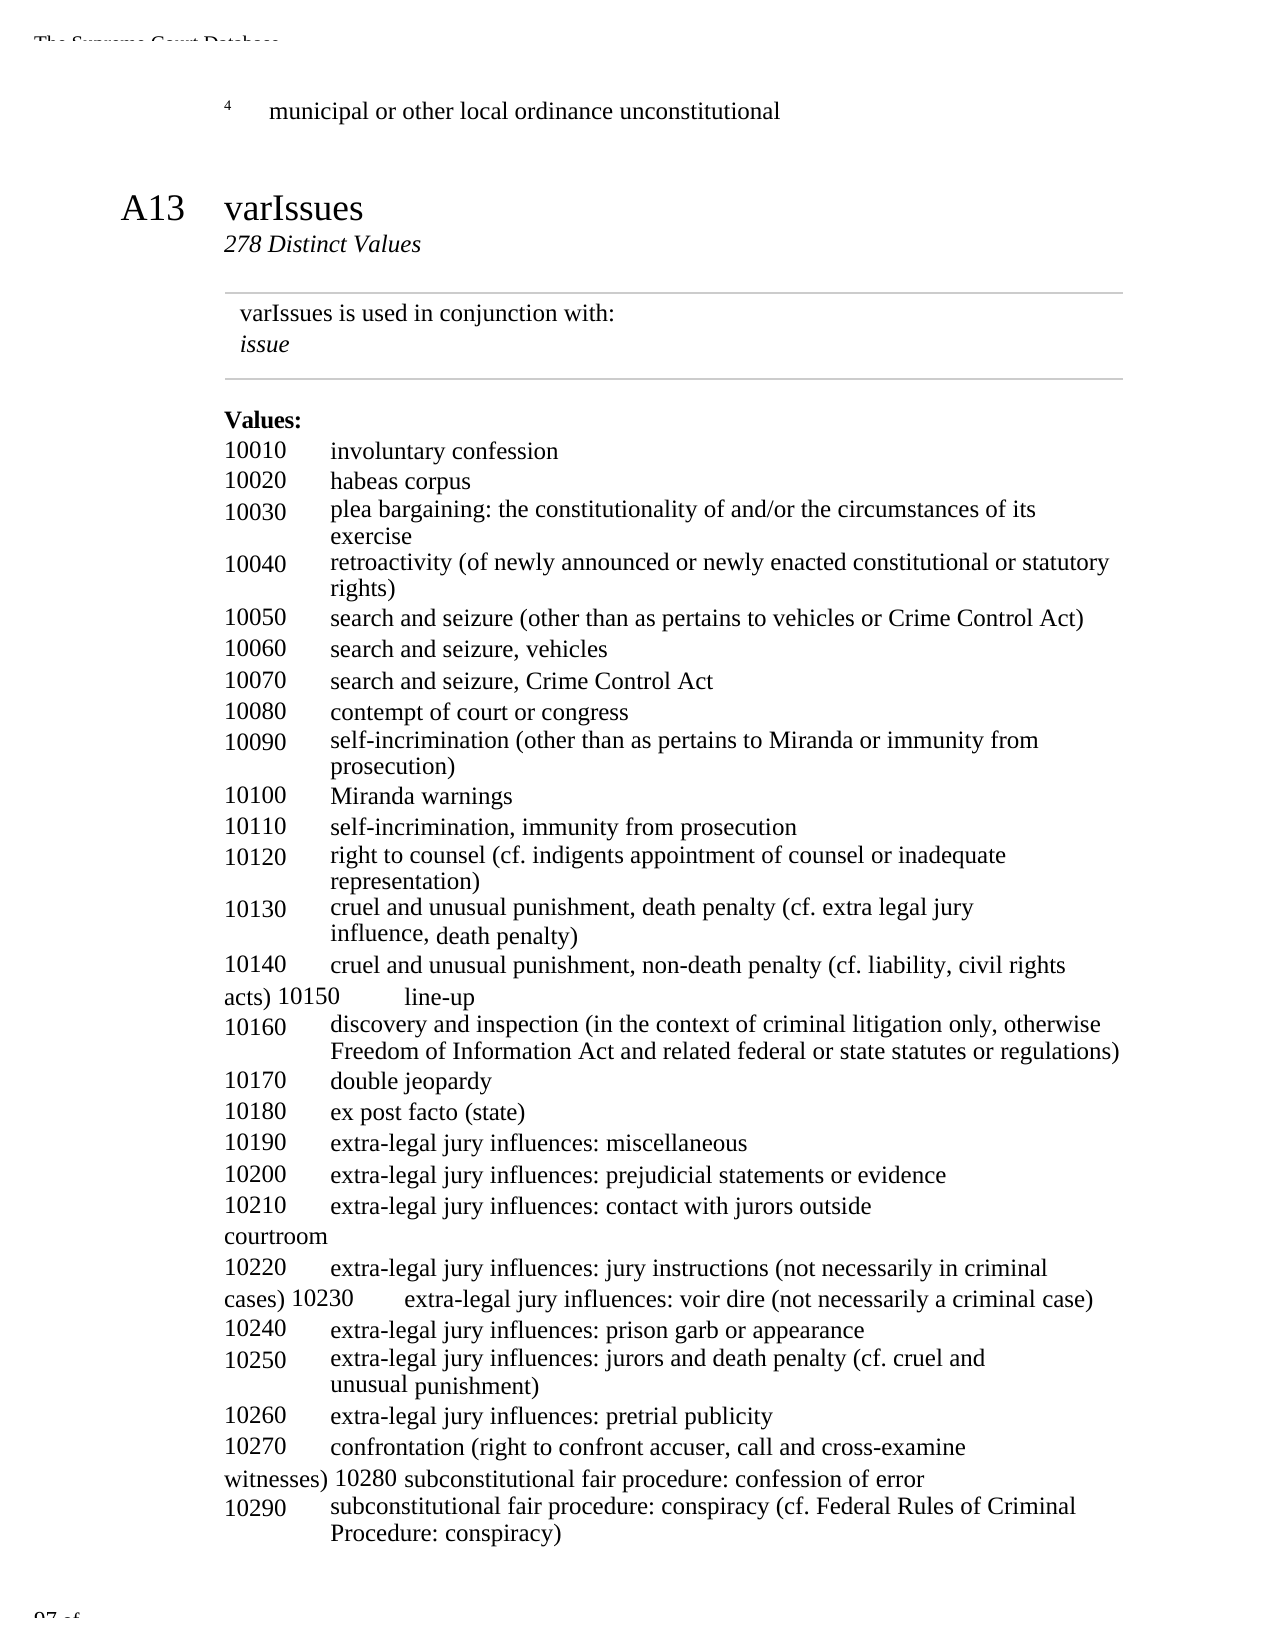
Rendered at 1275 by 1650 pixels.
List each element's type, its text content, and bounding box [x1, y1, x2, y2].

text 10240 extra-legal jury influences: prison garb or appearance [224, 1314, 1139, 1344]
list municipal or other local ordinance unconstitutional [224, 96, 1139, 125]
text 10030 plea bargaining: the constitutionality of and/or the circumstances of its exercise [224, 499, 1036, 550]
text 278 Distinct Values [224, 229, 1139, 258]
text varIssues is used in conjunction with: [239, 298, 1139, 327]
text 10290 subconstitutional fair procedure: conspiracy (cf. Federal Rules of Criminal Procedure: conspiracy) [224, 1496, 1077, 1547]
text 10090 self-incrimination (other than as pertains to Miranda or immunity from prosecution) [224, 729, 1039, 780]
text 10200 extra-legal jury influences: prejudicial statements or evidence 10210 extra-legal jury influences: contact with jurors outside courtroom [224, 1159, 981, 1250]
text 10160 discovery and inspection (in the context of criminal litigation only, otherwise Freedom of Information Act and related federal or state statutes or regulations) [224, 1014, 1120, 1065]
text 10190 extra-legal jury influences: miscellaneous [224, 1127, 1139, 1157]
text 10010 involuntary confession [224, 435, 1139, 464]
text 10270 confrontation (right to confront accuser, call and cross-examine witnesses) 10280 subconstitutional fair procedure: confession of error [224, 1431, 1076, 1493]
subtitle A13 varIssues [120, 186, 1139, 229]
text 10050 search and seizure (other than as pertains to vehicles or Crime Control Act) 10060 search and seizure, vehicles [224, 602, 1084, 663]
text 10220 extra-legal jury influences: jury instructions (not necessarily in criminal cases) 10230 extra-legal jury influences: voir dire (not necessarily a criminal case) [224, 1252, 1114, 1313]
text issue [239, 329, 1139, 358]
text 10110 self-incrimination, immunity from prosecution [224, 811, 1139, 841]
text 10040 retroactivity (of newly announced or newly enacted constitutional or statutory rights) [224, 551, 1110, 602]
text 10130 cruel and unusual punishment, death penalty (cf. extra legal jury influence, death penalty) [224, 897, 1078, 949]
text 10100 Miranda warnings [224, 780, 1139, 810]
text 10070 search and seizure, Crime Control Act 10080 contempt of court or congress [224, 665, 714, 726]
subtitle Values: [224, 405, 1139, 434]
text 10250 extra-legal jury influences: jurors and death penalty (cf. cruel and unusual punishment) [224, 1347, 1068, 1400]
text 10020 habeas corpus [224, 466, 1139, 496]
text 10140 cruel and unusual punishment, non-death penalty (cf. liability, civil rights acts) 10150 line-up [224, 949, 1118, 1011]
text 10120 right to counsel (cf. indigents appointment of counsel or inadequate representation) [224, 844, 1007, 895]
text 10260 extra-legal jury influences: pretrial publicity [224, 1400, 1139, 1430]
text 10170 double jeopardy 10180 ex post facto (state) [224, 1065, 527, 1126]
